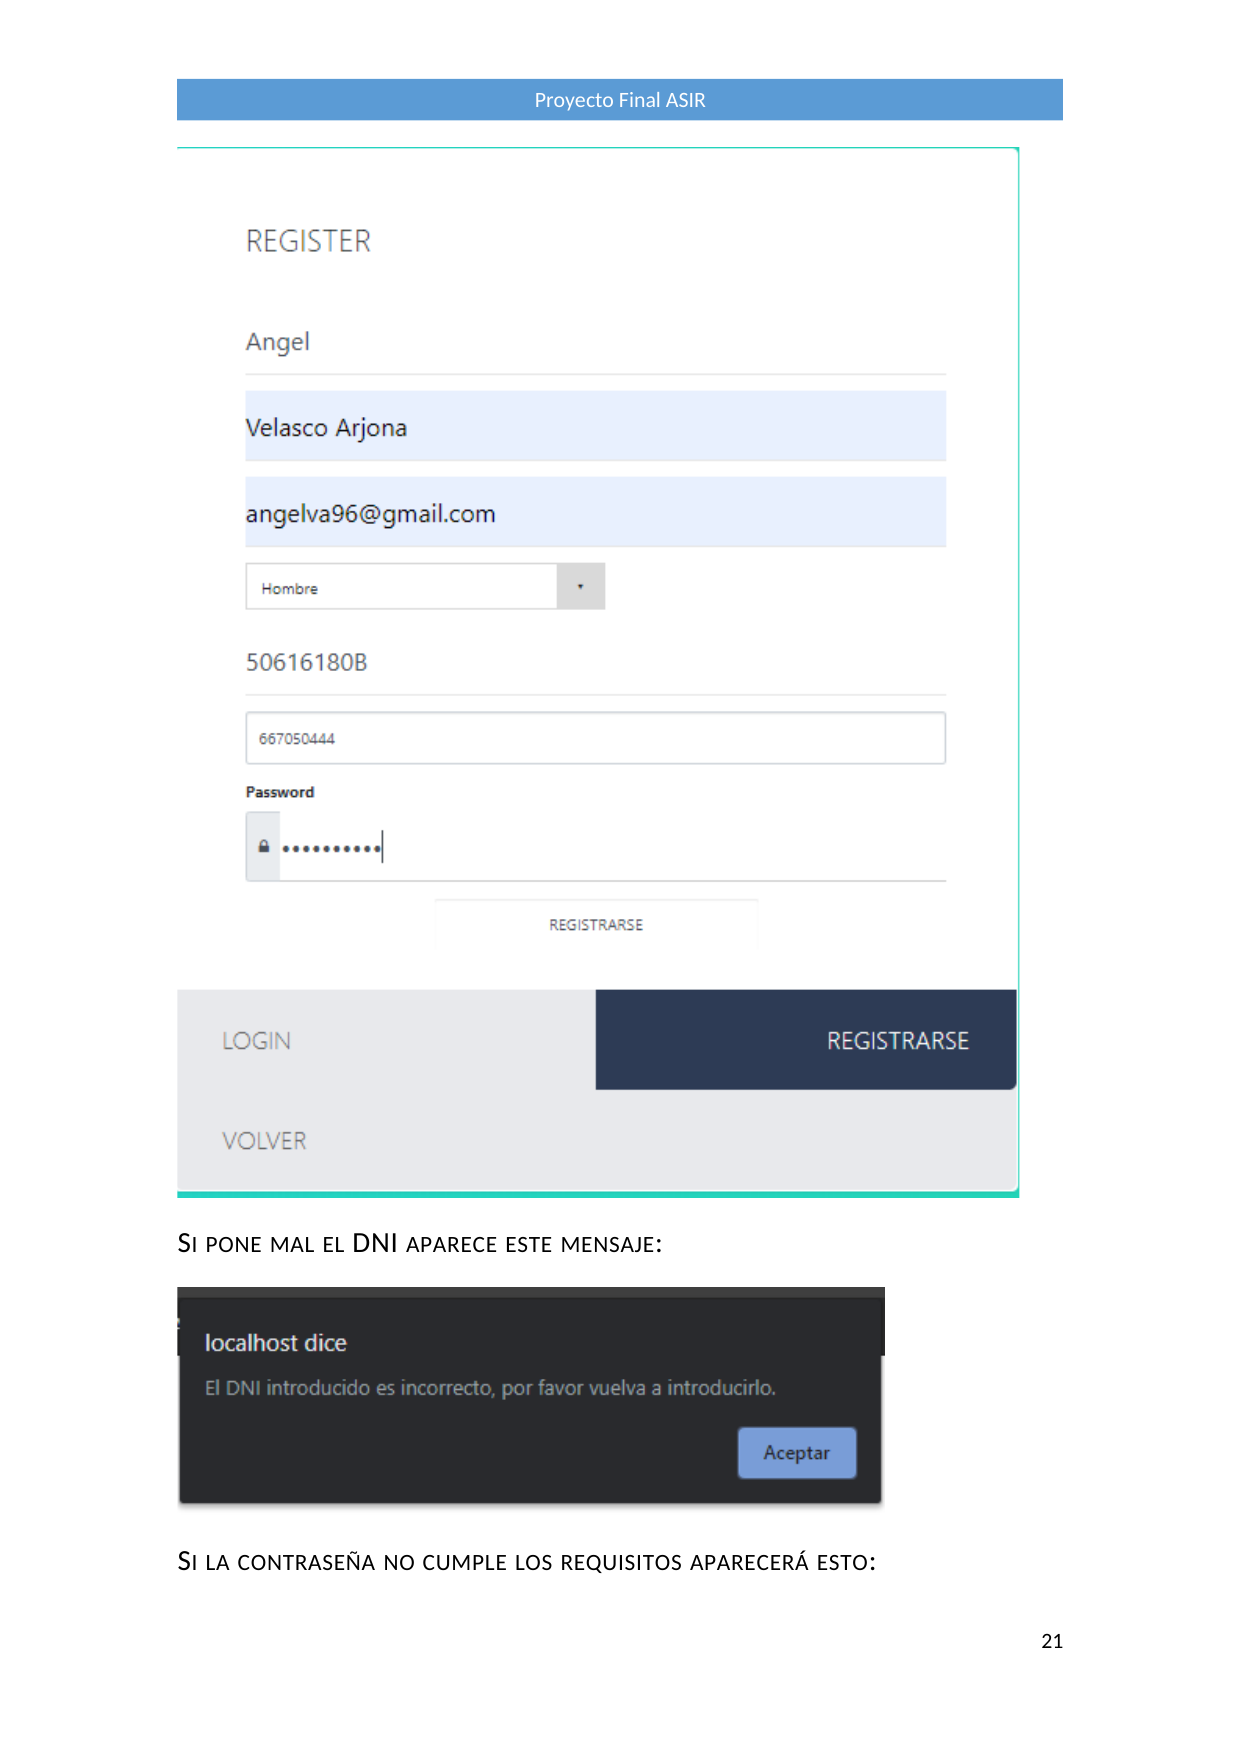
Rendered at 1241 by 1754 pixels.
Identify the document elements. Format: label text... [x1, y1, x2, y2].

text Si pone mal el DNI aparece este mensaje: [177, 1224, 1063, 1259]
picture [177, 147, 1020, 1198]
text Si la contraseña no cumple los requisitos aparecerá esto: [177, 1542, 1063, 1577]
picture [177, 1287, 885, 1516]
